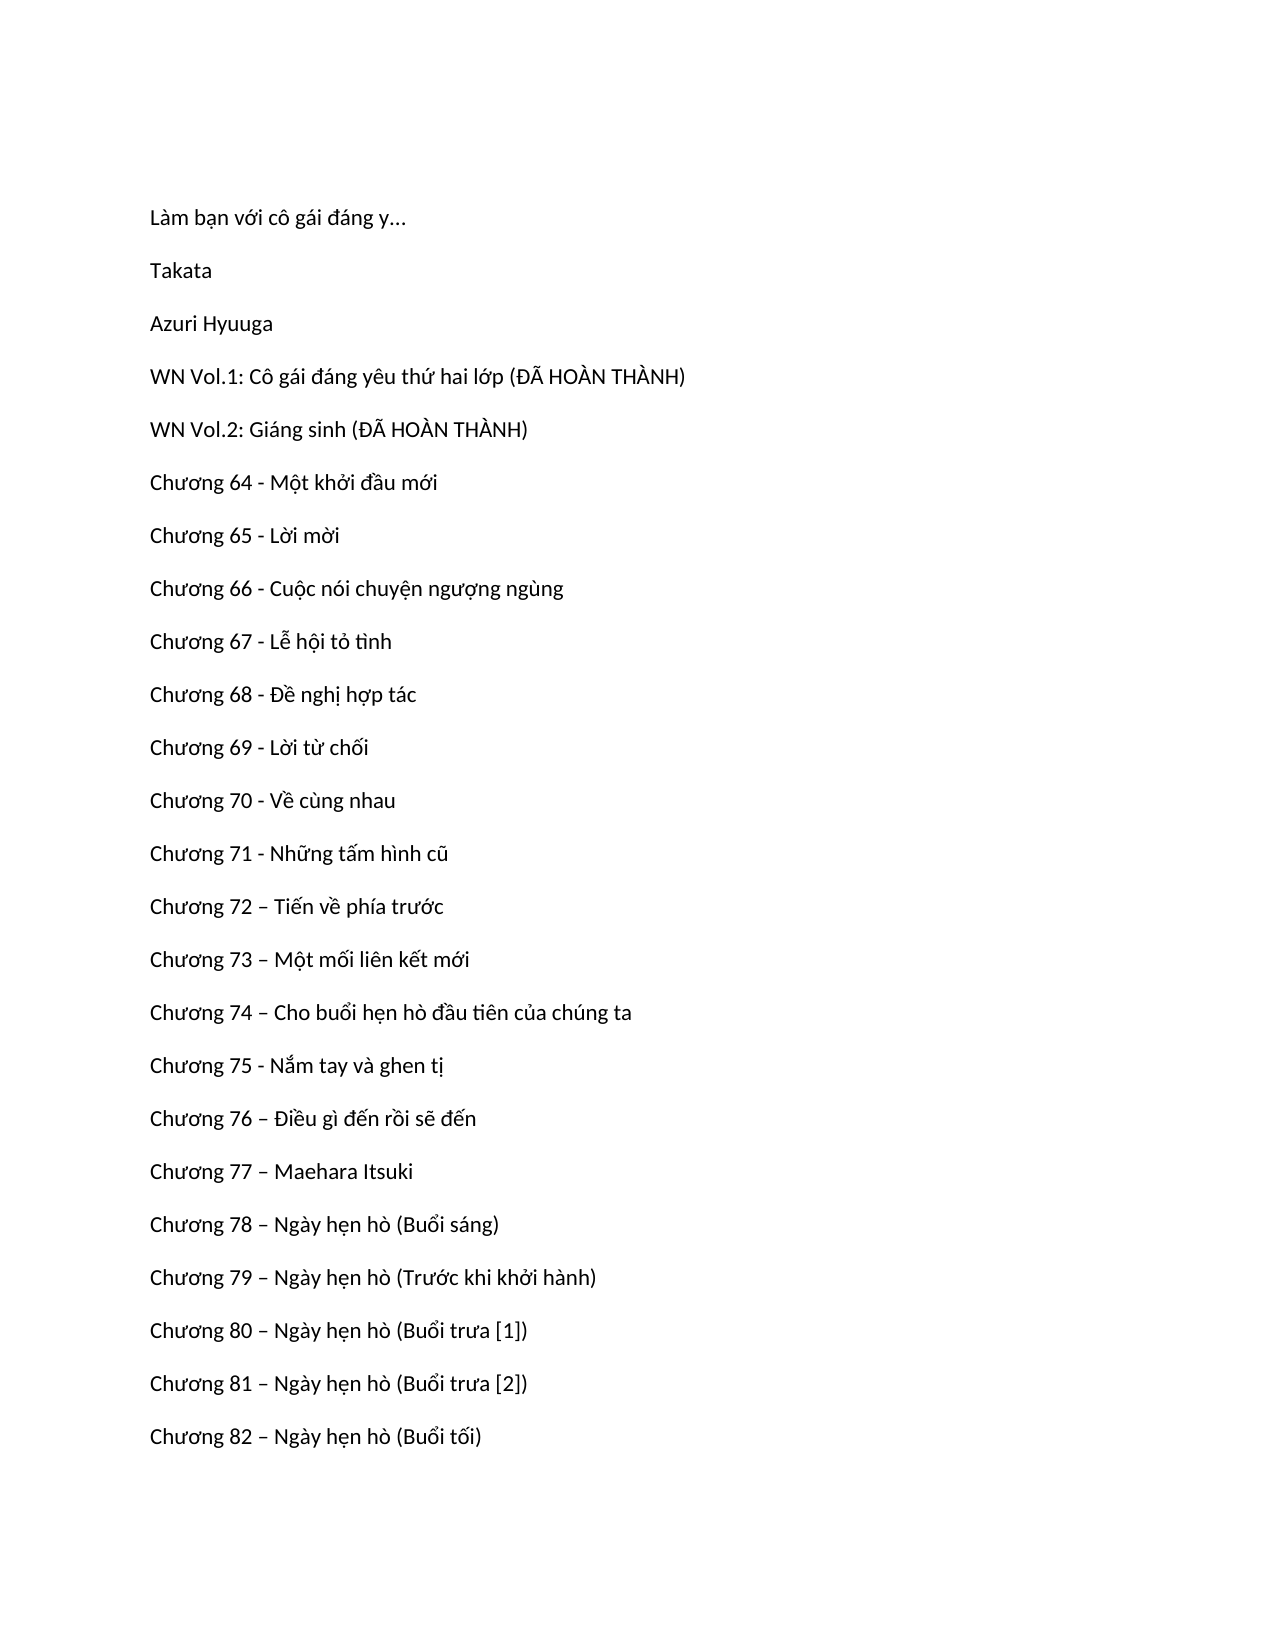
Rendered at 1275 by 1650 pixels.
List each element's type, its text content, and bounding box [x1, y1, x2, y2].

text Chương 74 – Cho buổi hẹn hò đầu tiên của chúng ta [150, 998, 1125, 1026]
text Takata [150, 256, 1125, 284]
text WN Vol.1: Cô gái đáng yêu thứ hai lớp (ĐÃ HOÀN THÀNH) [150, 362, 1125, 390]
text Chương 78 – Ngày hẹn hò (Buổi sáng) [150, 1210, 1125, 1238]
text Chương 71 - Những tấm hình cũ [150, 839, 1125, 867]
text Chương 72 – Tiến về phía trước [150, 892, 1125, 920]
text Chương 65 - Lời mời [150, 521, 1125, 549]
text Chương 68 - Đề nghị hợp tác [150, 680, 1125, 708]
text Chương 64 - Một khởi đầu mới [150, 468, 1125, 496]
text Chương 77 – Maehara Itsuki [150, 1157, 1125, 1185]
text Chương 82 – Ngày hẹn hò (Buổi tối) [150, 1422, 1125, 1451]
text Chương 69 - Lời từ chối [150, 733, 1125, 761]
text Chương 67 - Lễ hội tỏ tình [150, 627, 1125, 655]
text Azuri Hyuuga [150, 309, 1125, 337]
text Chương 80 – Ngày hẹn hò (Buổi trưa [1]) [150, 1316, 1125, 1344]
text Chương 81 – Ngày hẹn hò (Buổi trưa [2]) [150, 1369, 1125, 1397]
text Chương 76 – Điều gì đến rồi sẽ đến [150, 1104, 1125, 1132]
text Chương 75 - Nắm tay và ghen tị [150, 1051, 1125, 1079]
text WN Vol.2: Giáng sinh (ĐÃ HOÀN THÀNH) [150, 415, 1125, 443]
text Chương 70 - Về cùng nhau [150, 786, 1125, 814]
text Làm bạn với cô gái đáng y... [150, 203, 1125, 231]
text Chương 73 – Một mối liên kết mới [150, 945, 1125, 973]
text Chương 66 - Cuộc nói chuyện ngượng ngùng [150, 574, 1125, 602]
text Chương 79 – Ngày hẹn hò (Trước khi khởi hành) [150, 1263, 1125, 1291]
